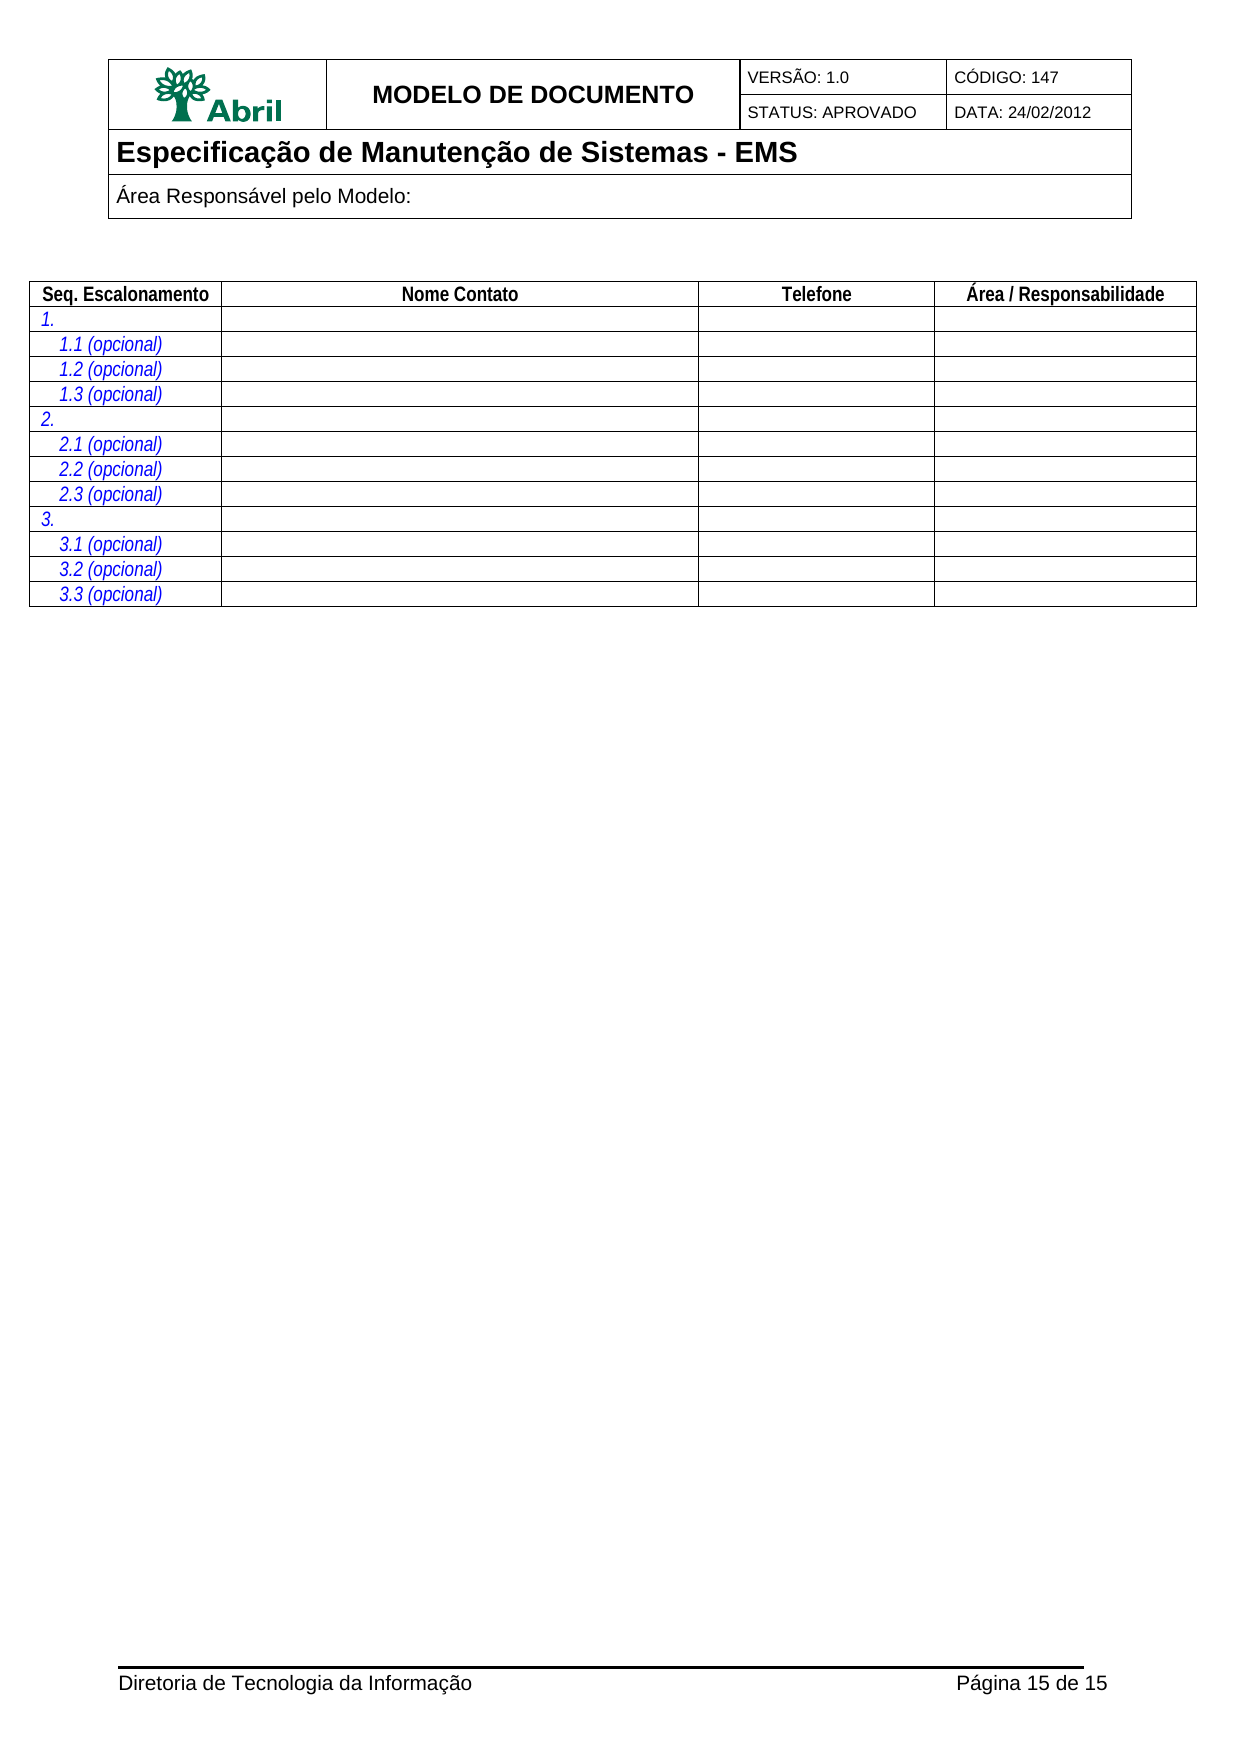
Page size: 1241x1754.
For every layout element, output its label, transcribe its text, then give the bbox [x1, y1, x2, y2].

table_cell 2.2 (opcional) [30, 457, 221, 481]
table_cell 2.1 (opcional) [30, 432, 221, 456]
table_cell [699, 307, 934, 331]
table_cell 1. [30, 307, 221, 331]
table_cell [222, 357, 698, 381]
table_cell 3.3 (opcional) [30, 582, 221, 606]
table_cell [222, 307, 698, 331]
table_cell [935, 332, 1196, 356]
table_cell 2. [30, 407, 221, 431]
table_cell [222, 382, 698, 406]
table_cell 2.3 (opcional) [30, 482, 221, 506]
table_header Nome Contato [222, 282, 698, 306]
table_cell [699, 457, 934, 481]
table_cell [699, 532, 934, 556]
table_cell [699, 582, 934, 606]
table_cell [222, 457, 698, 481]
table_cell [222, 332, 698, 356]
table_cell [222, 582, 698, 606]
table_cell [222, 482, 698, 506]
table_cell [935, 382, 1196, 406]
table_cell [699, 407, 934, 431]
table_cell [222, 532, 698, 556]
table_cell 3.1 (opcional) [30, 532, 221, 556]
table_cell 1.1 (opcional) [30, 332, 221, 356]
table_header Telefone [699, 282, 934, 306]
table_cell [699, 382, 934, 406]
table_header Seq. Escalonamento [30, 282, 221, 306]
table_cell [699, 557, 934, 581]
table_cell [935, 432, 1196, 456]
table_cell [935, 482, 1196, 506]
table_cell [935, 582, 1196, 606]
table_cell [935, 407, 1196, 431]
table_header Área / Responsabilidade [935, 282, 1196, 306]
table_cell [935, 507, 1196, 531]
table_cell [222, 557, 698, 581]
table_cell [699, 507, 934, 531]
table_cell [699, 332, 934, 356]
table_cell [222, 432, 698, 456]
table_cell [935, 557, 1196, 581]
table_cell [935, 307, 1196, 331]
table_cell 3. [30, 507, 221, 531]
table_cell 1.2 (opcional) [30, 357, 221, 381]
table_cell [222, 407, 698, 431]
table_cell [699, 482, 934, 506]
table_cell [222, 507, 698, 531]
table_cell 3.2 (opcional) [30, 557, 221, 581]
table_cell 1.3 (opcional) [30, 382, 221, 406]
table_cell [935, 357, 1196, 381]
table_cell [935, 532, 1196, 556]
table_cell [699, 357, 934, 381]
table_cell [699, 432, 934, 456]
table_cell [935, 457, 1196, 481]
